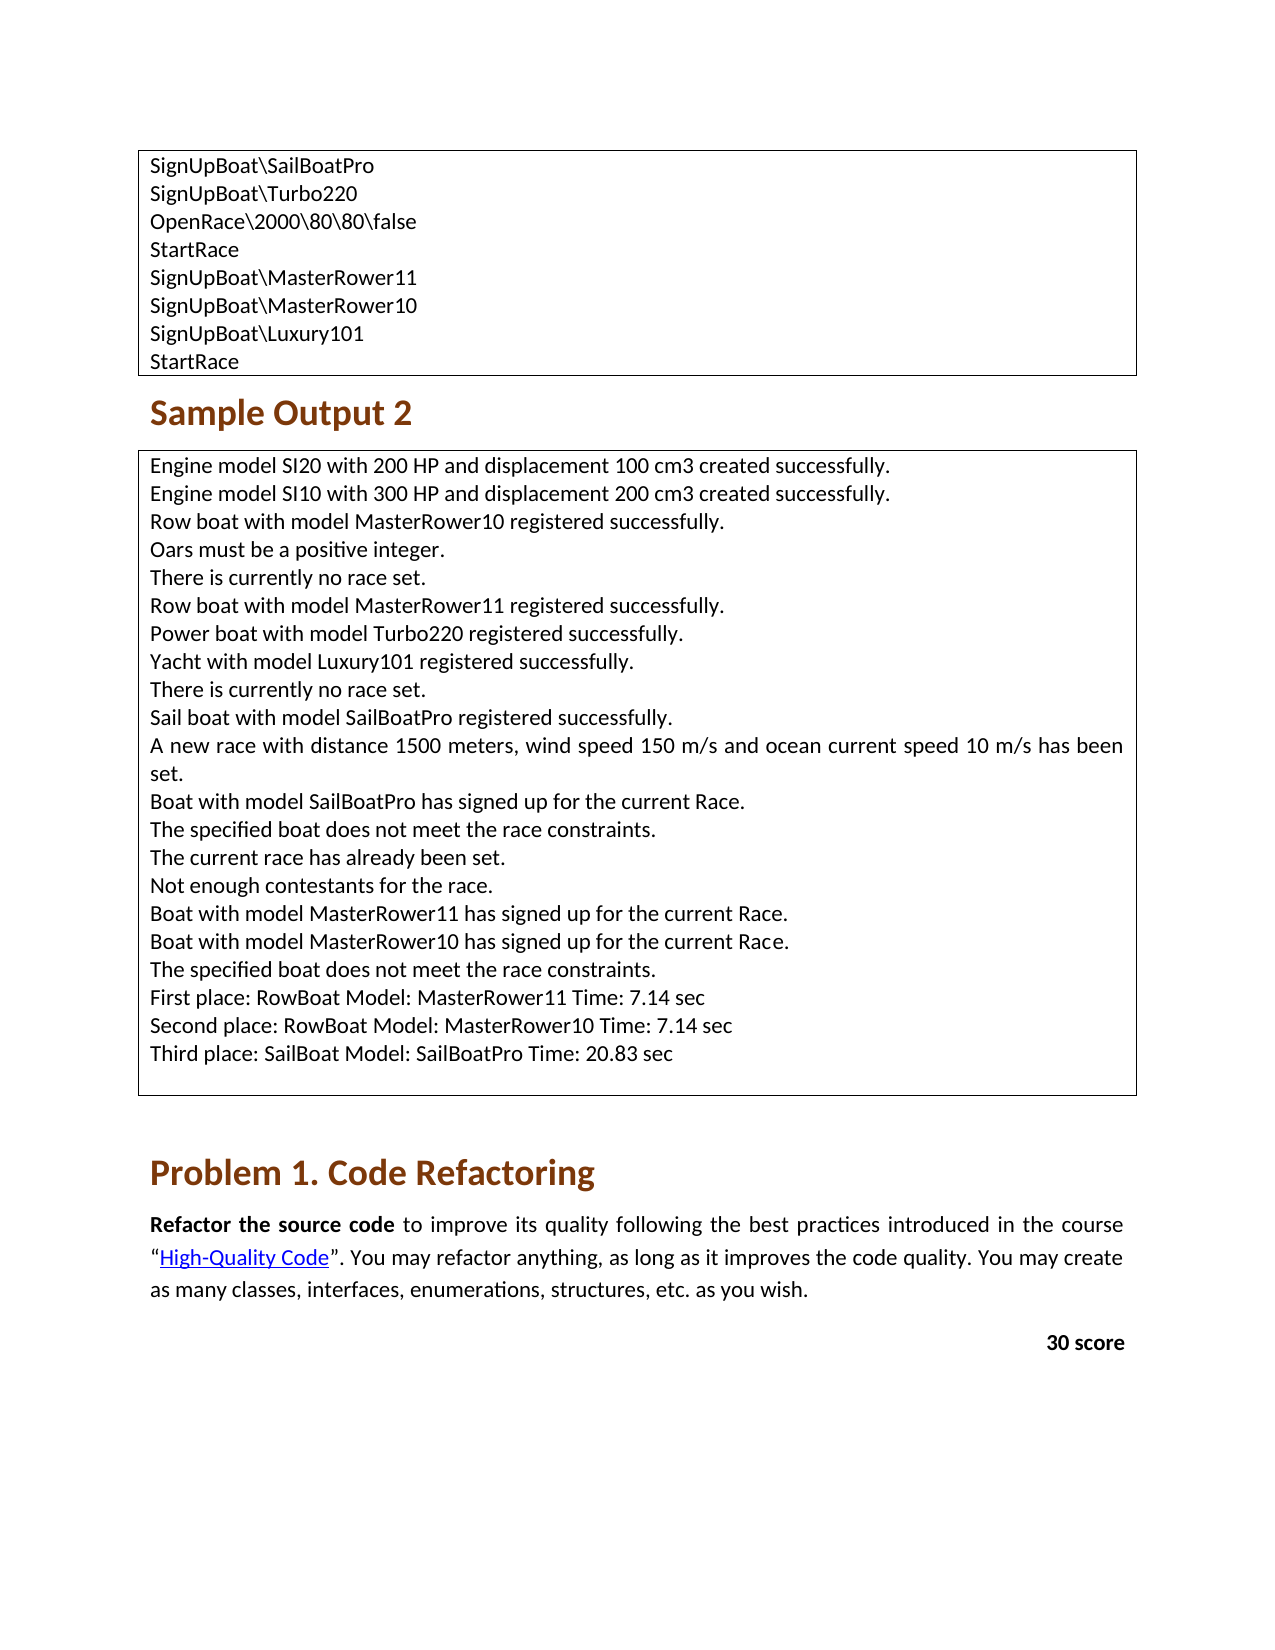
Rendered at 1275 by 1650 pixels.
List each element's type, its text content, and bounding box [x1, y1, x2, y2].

text Refactor the source code to improve its quality following the best practices introduced in the course “High-Quality Code”. You may refactor anything, as long as it improves the code quality. You may create as many classes, interfaces, enumerations, structures, etc. as you wish. [150, 1210, 1125, 1303]
subtitle Sample Output 2 [150, 389, 1125, 434]
subtitle Problem 1. Code Refactoring [150, 1149, 1125, 1195]
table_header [139, 151, 1136, 375]
table_header Engine model SI20 with 200 HP and displacement 100 cm3 created successfully. Engine model SI10 with 300 HP and displacement 200 cm3 created successfully. Row boat with model MasterRower10 registered successfully. Oars must be a positive integer. There is currently no race set. Row boat with model MasterRower11 registered successfully. Power boat with model Turbo220 registered successfully. Yacht with model Luxury101 registered successfully. There is currently no race set. Sail boat with model SailBoatPro registered successfully. A new race with distance 1500 meters, wind speed 150 m/s and ocean current speed 10 m/s has been set. Boat with model SailBoatPro has signed up for the current Race. The specified boat does not meet the race constraints. The current race has already been set. Not enough contestants for the race. Boat with model MasterRower11 has signed up for the current Race. Boat with model MasterRower10 has signed up for the current Race. The specified boat does not meet the race constraints. First place: RowBoat Model: MasterRower11 Time: 7.14 sec Second place: RowBoat Model: MasterRower10 Time: 7.14 sec Third place: SailBoat Model: SailBoatPro Time: 20.83 sec [139, 451, 1136, 1095]
text 30 score [150, 1328, 1125, 1356]
